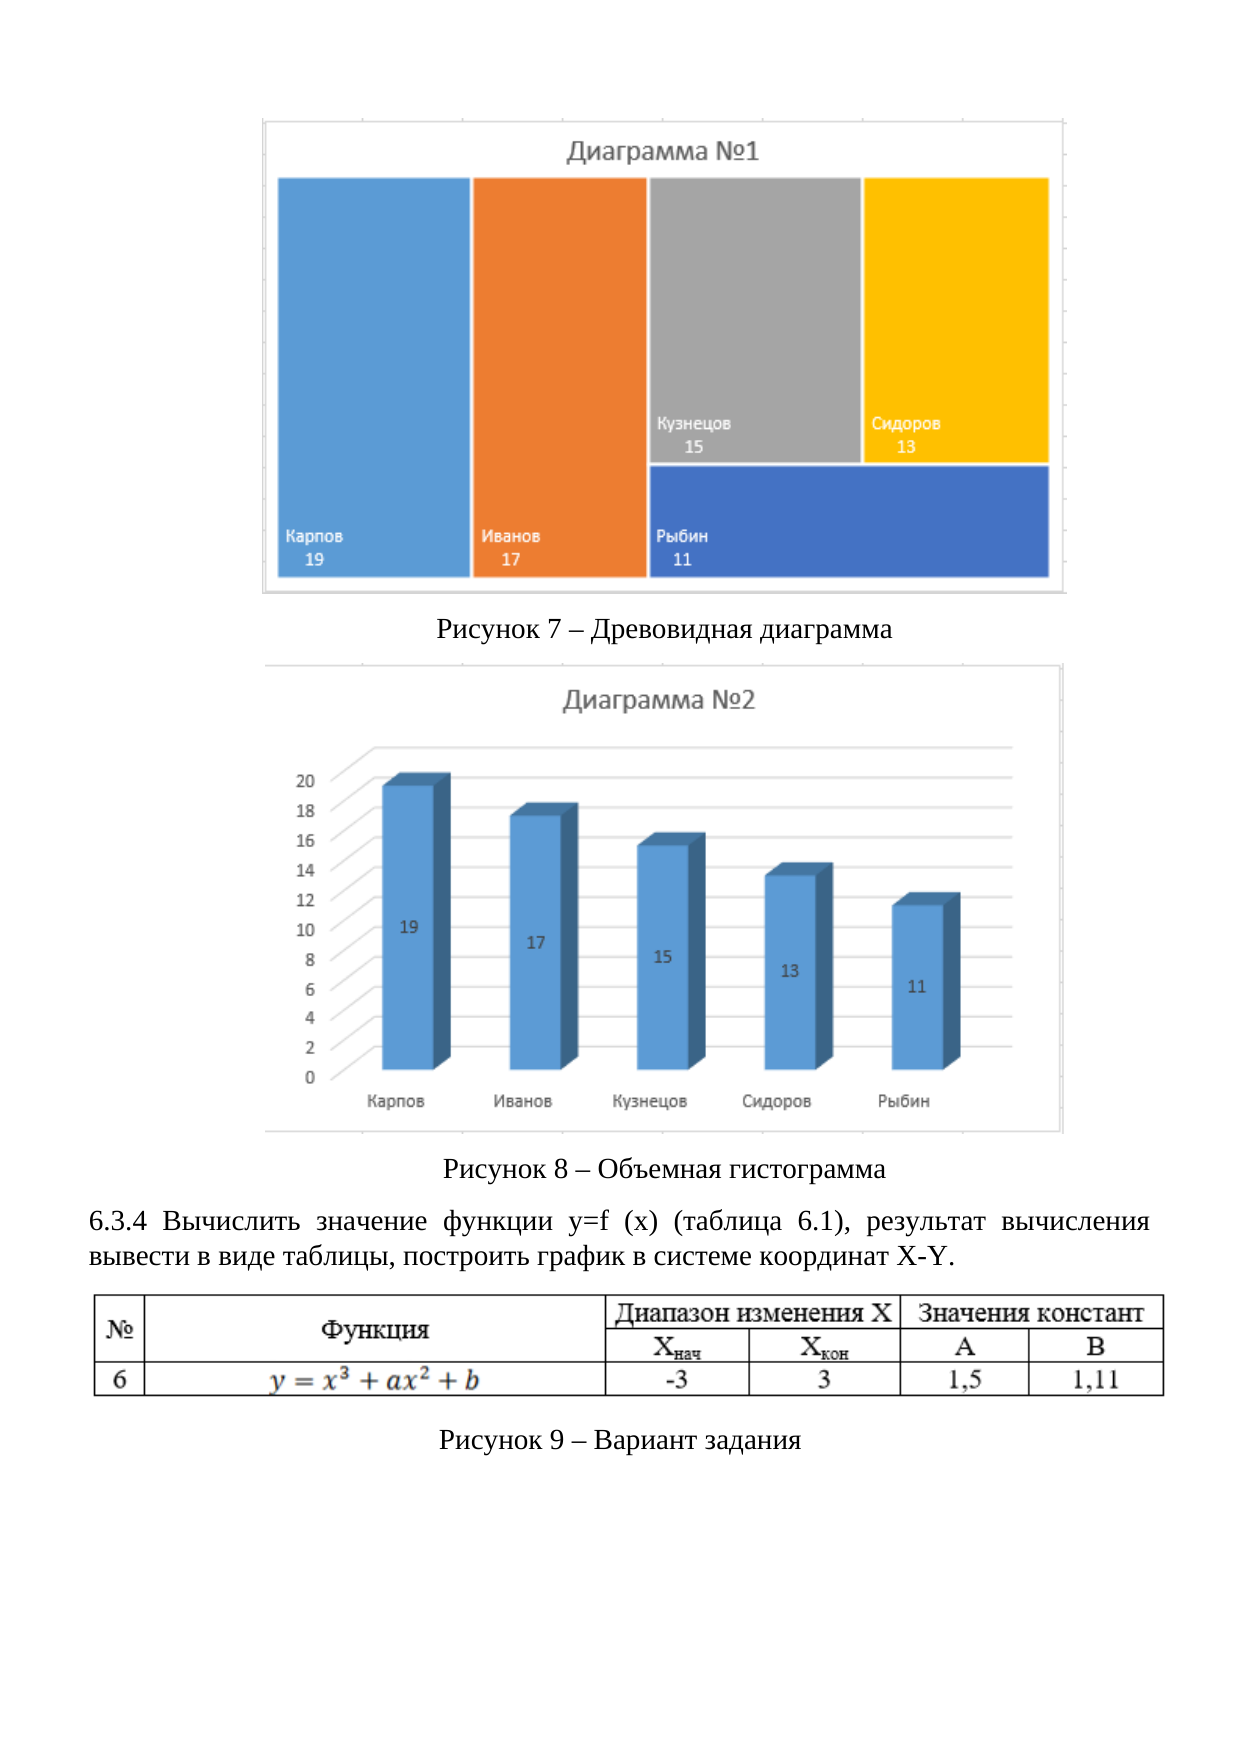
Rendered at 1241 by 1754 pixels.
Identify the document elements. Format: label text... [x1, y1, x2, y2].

text 6.3.4 Вычислить значение функции y=f (x) (таблица 6.1), результат вычисления вывести в виде таблицы, построить график в системе координат X-Y. [88, 1203, 1152, 1272]
text Рисунок 9 – Вариант задания [88, 1422, 1152, 1455]
picture [88, 1290, 1175, 1404]
text Рисунок 7 – Древовидная диаграмма [177, 611, 1152, 645]
picture [262, 118, 1067, 594]
picture [265, 663, 1064, 1134]
text Рисунок 8 – Объемная гистограмма [177, 1151, 1152, 1185]
